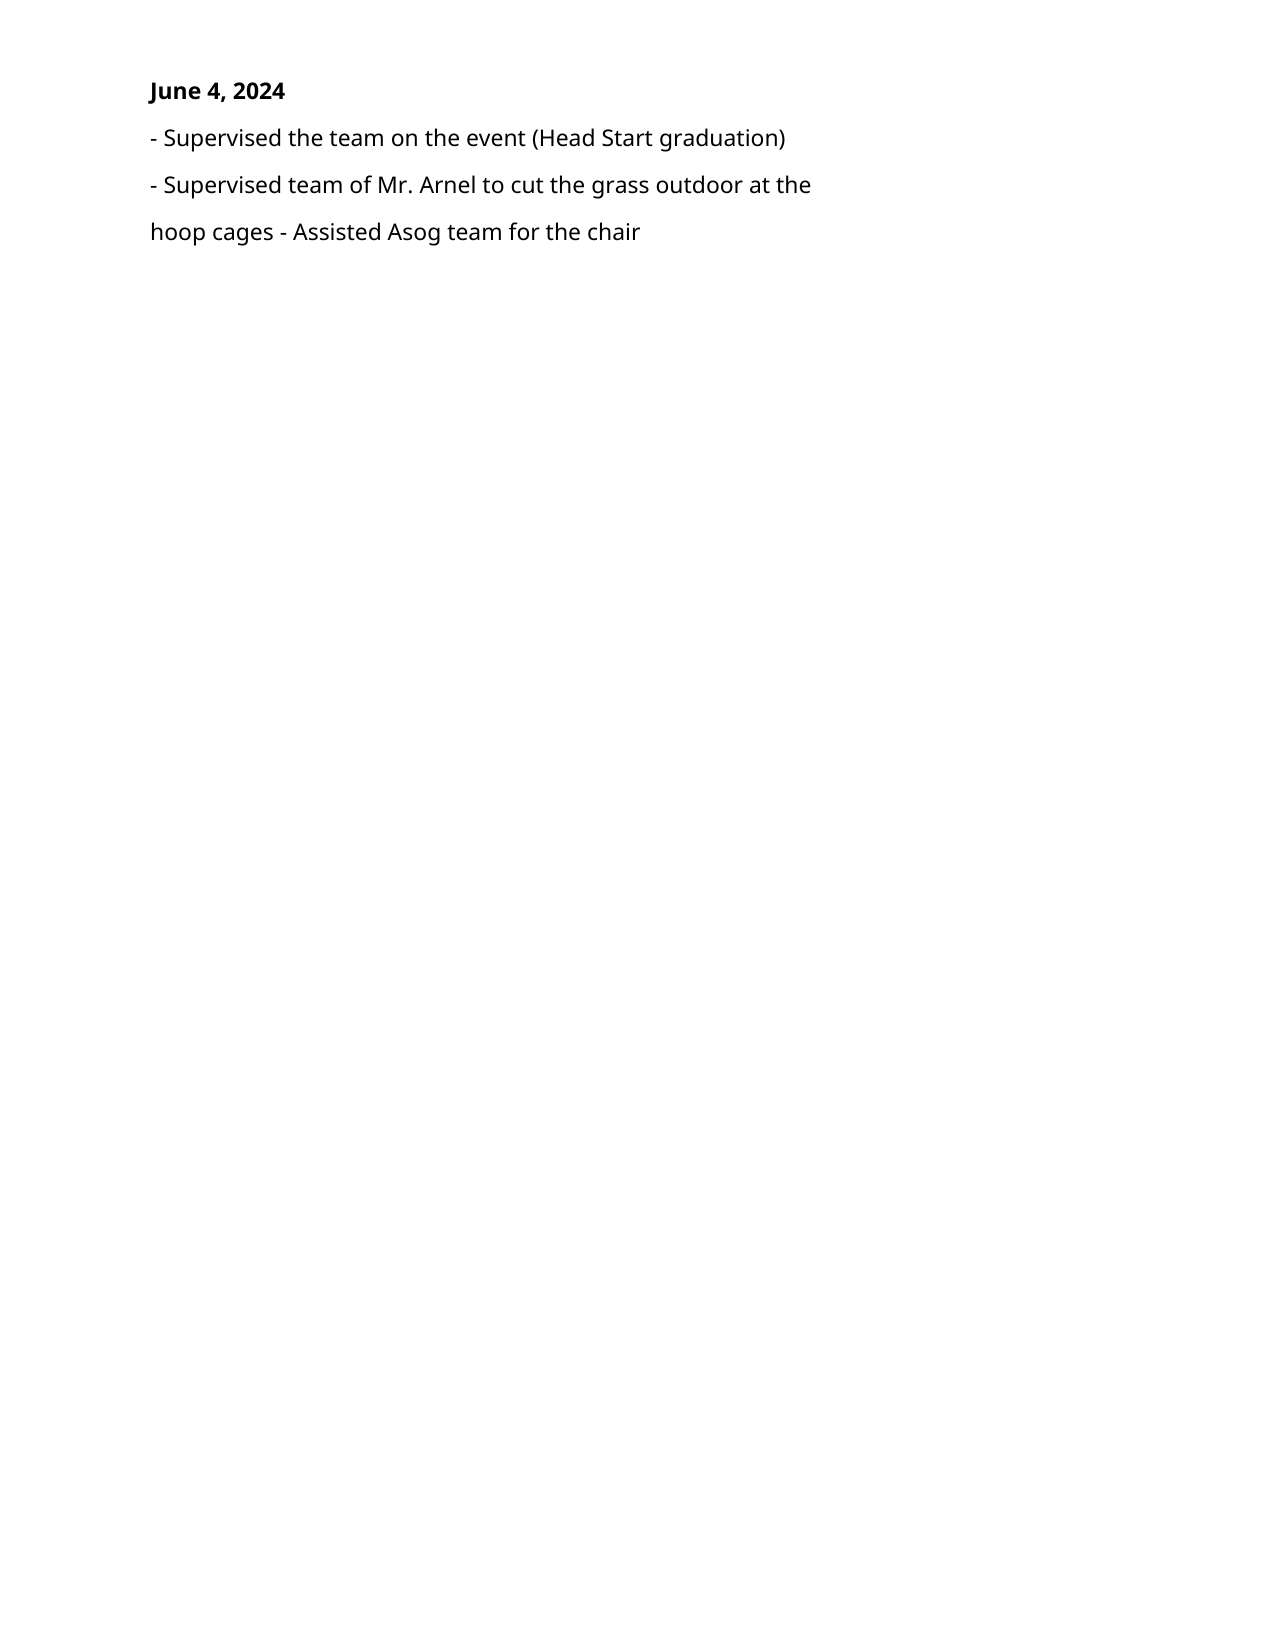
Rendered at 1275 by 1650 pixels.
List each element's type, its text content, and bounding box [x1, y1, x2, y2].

text June 4, 2024 - Supervised the team on the event (Head Start graduation) - Supervised team of Mr. Arnel to cut the grass outdoor at the hoop cages - Assisted Asog team for the chair [150, 75, 870, 247]
